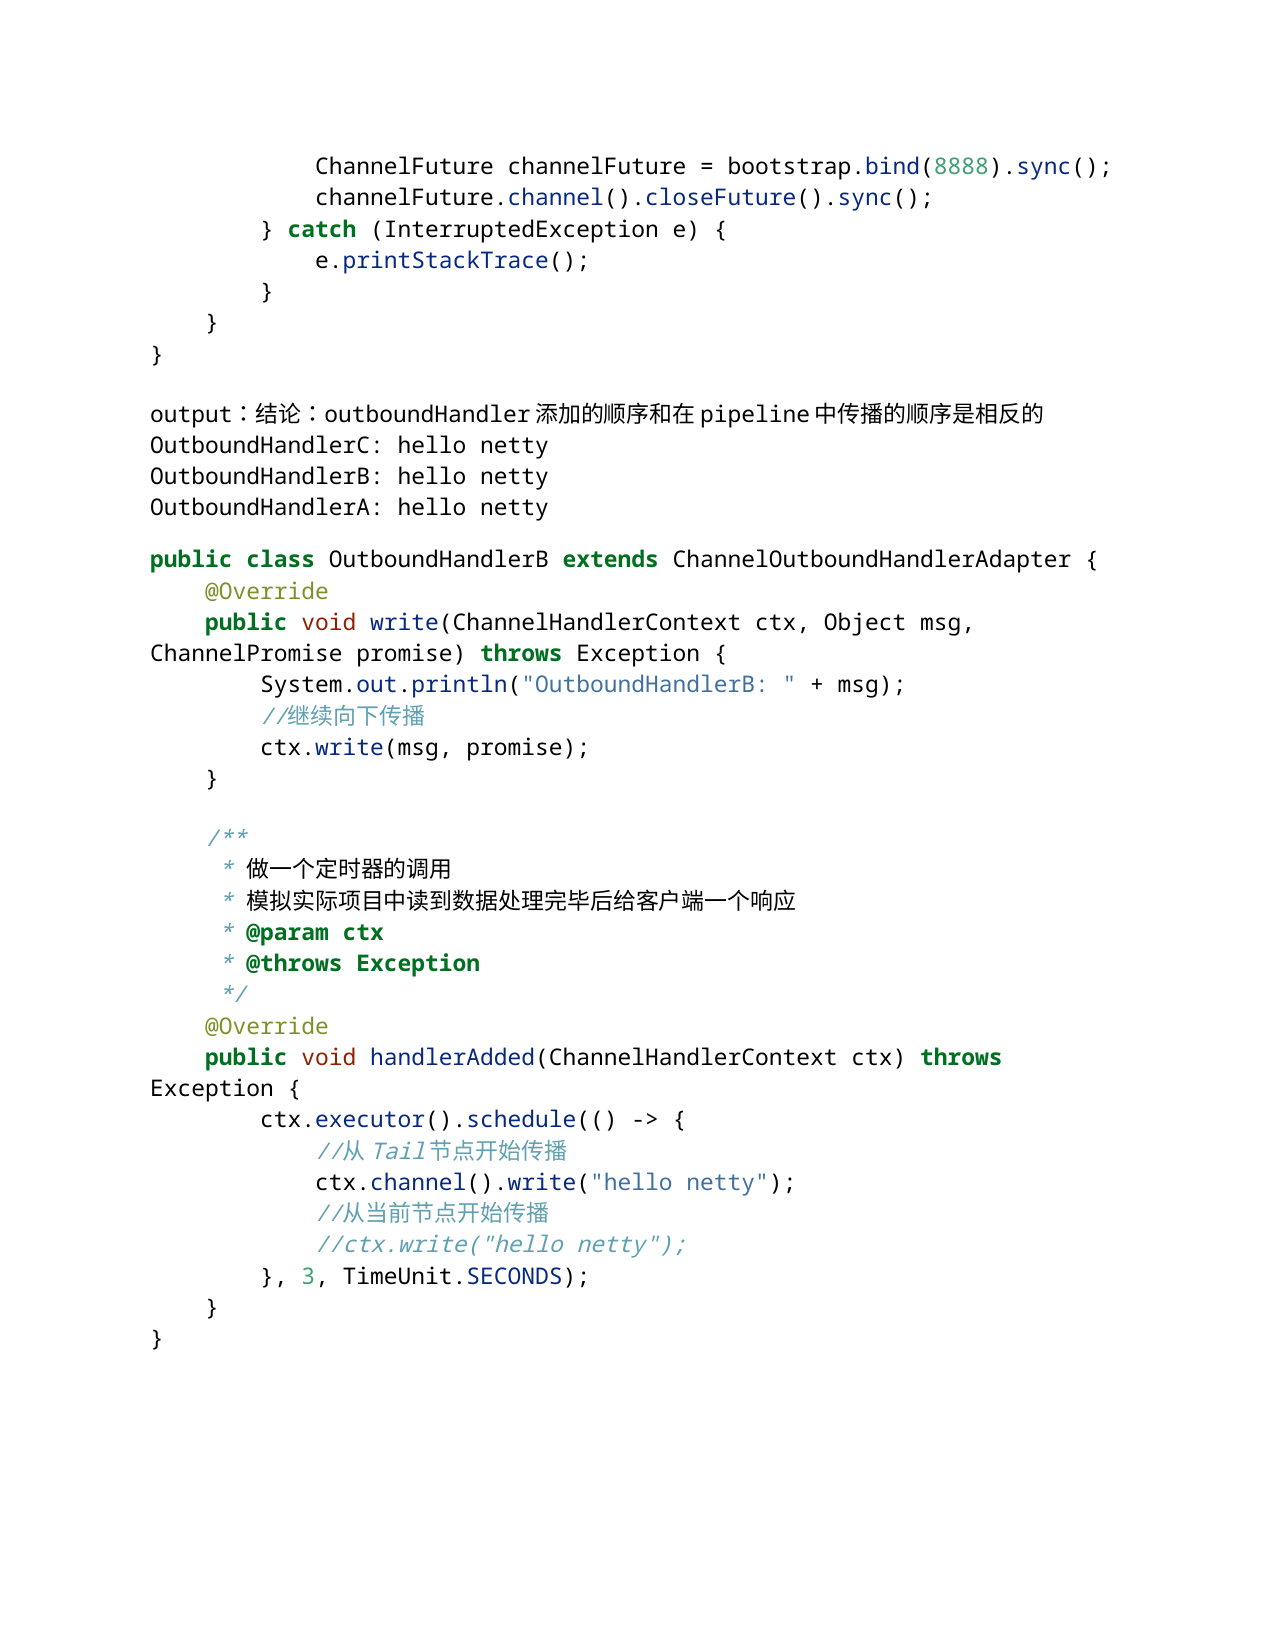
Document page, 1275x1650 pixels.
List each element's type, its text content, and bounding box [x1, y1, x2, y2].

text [150, 150, 1125, 522]
text public class OutboundHandlerB extends ChannelOutboundHandlerAdapter { @Override public void write(ChannelHandlerContext ctx, Object msg, ChannelPromise promise) throws Exception { System.out.println("OutboundHandlerB: " + msg); //继续向下传播 ctx.write(msg, promise); } /** * 做一个定时器的调用 * 模拟实际项目中读到数据处理完毕后给客户端一个响应 * @param ctx * @throws Exception */ @Override public void handlerAdded(ChannelHandlerContext ctx) throws Exception { ctx.executor().schedule(() -> { //从Tail节点开始传播 ctx.channel().write("hello netty"); //从当前节点开始传播 //ctx.write("hello netty"); }, 3, TimeUnit.SECONDS); } } [150, 543, 1125, 1353]
